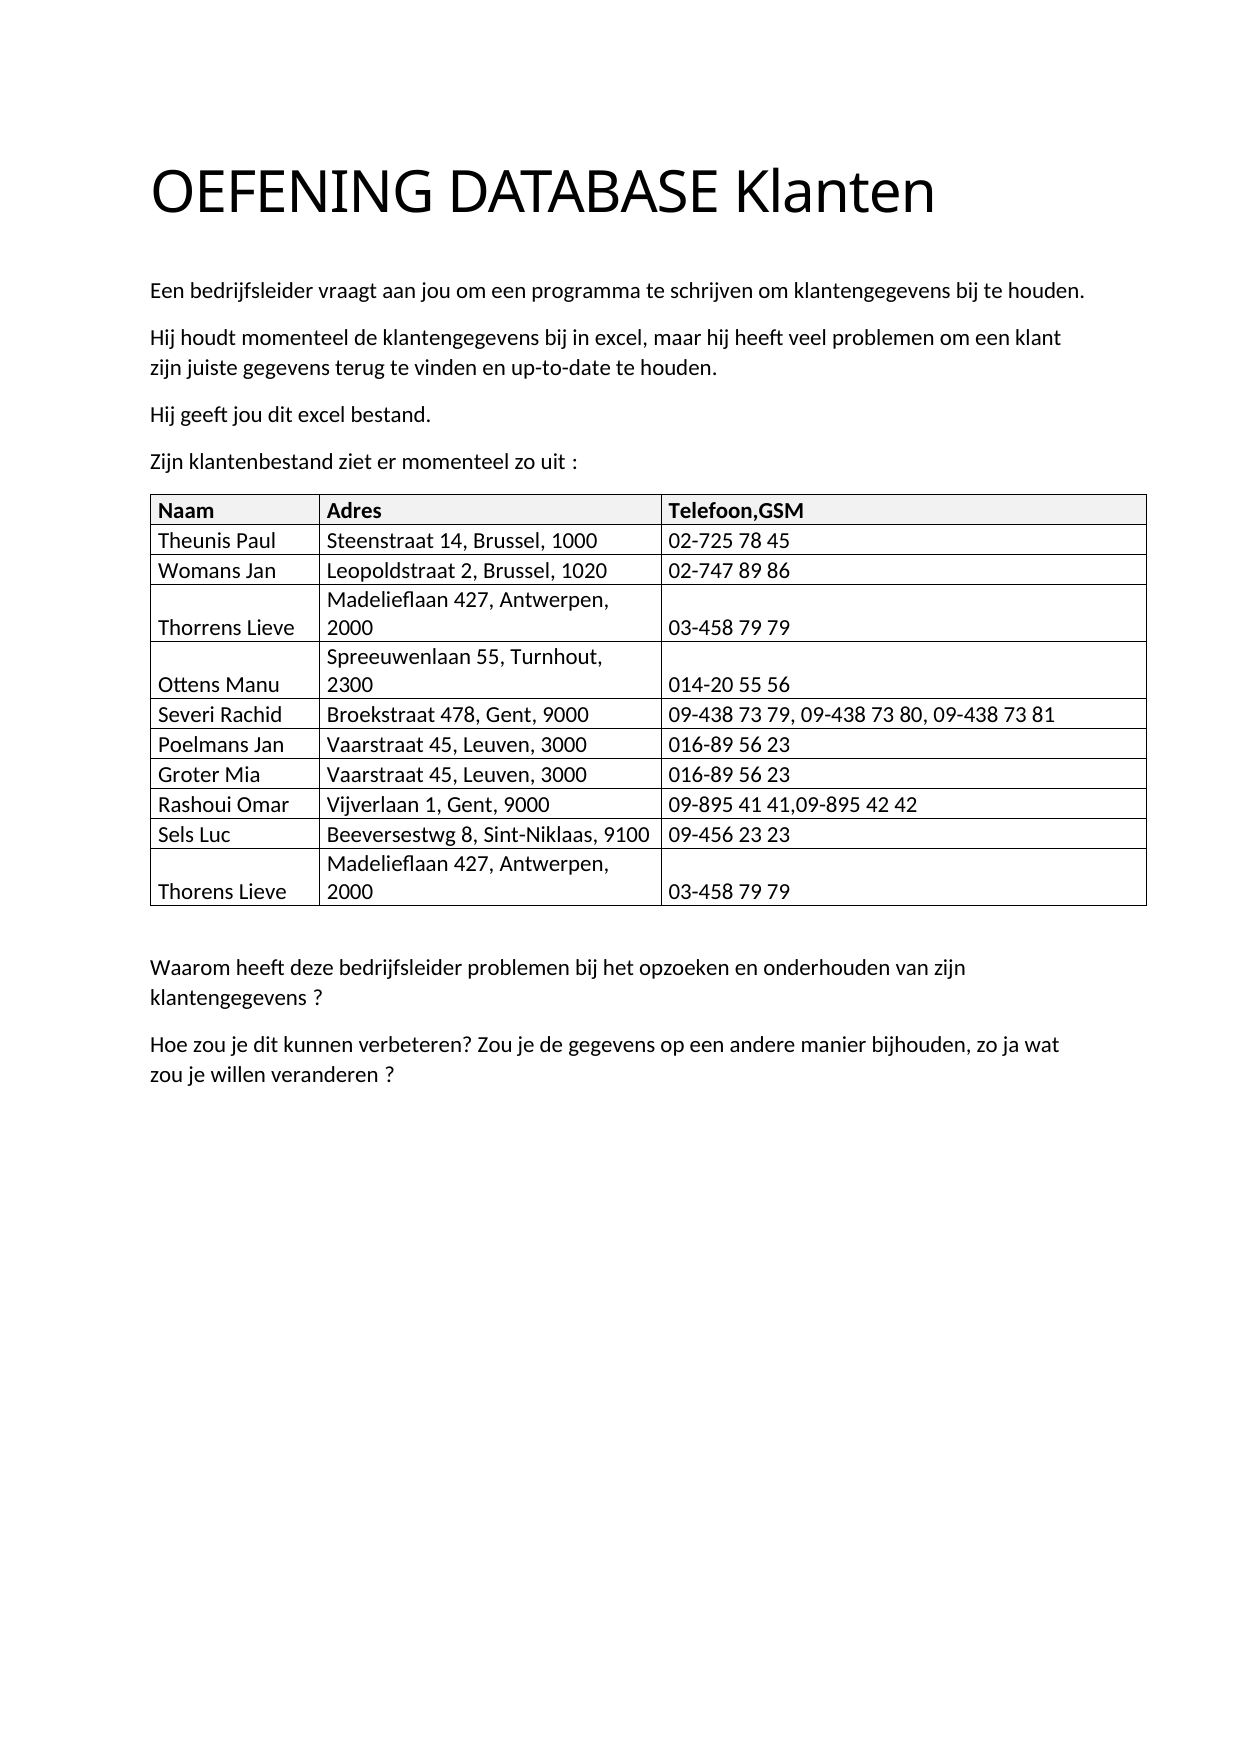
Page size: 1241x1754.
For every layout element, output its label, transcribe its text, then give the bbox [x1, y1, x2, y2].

table_cell Rashoui Omar [151, 789, 319, 818]
table_cell 014-20 55 56 [662, 642, 1146, 698]
table_cell Broekstraat 478, Gent, 9000 [320, 699, 661, 728]
table_cell Thorens Lieve [151, 849, 319, 905]
table_cell Madelieflaan 427, Antwerpen, 2000 [320, 585, 661, 641]
table_cell Leopoldstraat 2, Brussel, 1020 [320, 555, 661, 584]
table_cell Madelieflaan 427, Antwerpen, 2000 [320, 849, 661, 905]
title OEFENING DATABASE Klanten [150, 150, 1090, 229]
table_cell 03-458 79 79 [662, 849, 1146, 905]
table_header Naam [151, 495, 319, 524]
table_cell 02-747 89 86 [662, 555, 1146, 584]
table_cell 09-456 23 23 [662, 819, 1146, 848]
table_cell 03-458 79 79 [662, 585, 1146, 641]
table_header Telefoon,GSM [662, 495, 1146, 524]
text Hij geeft jou dit excel bestand. [150, 400, 1090, 428]
text Zijn klantenbestand ziet er momenteel zo uit : [150, 447, 1090, 475]
table_cell Groter Mia [151, 759, 319, 788]
table_cell Theunis Paul [151, 525, 319, 554]
table_cell 09-895 41 41,09-895 42 42 [662, 789, 1146, 818]
table_cell 016-89 56 23 [662, 759, 1146, 788]
table_cell Severi Rachid [151, 699, 319, 728]
table_cell 016-89 56 23 [662, 729, 1146, 758]
table_cell Poelmans Jan [151, 729, 319, 758]
table_cell Thorrens Lieve [151, 585, 319, 641]
table_cell 09-438 73 79, 09-438 73 80, 09-438 73 81 [662, 699, 1146, 728]
table_cell Spreeuwenlaan 55, Turnhout, 2300 [320, 642, 661, 698]
table_cell 02-725 78 45 [662, 525, 1146, 554]
table_cell Beeversestwg 8, Sint-Niklaas, 9100 [320, 819, 661, 848]
table_cell Ottens Manu [151, 642, 319, 698]
table_cell Vaarstraat 45, Leuven, 3000 [320, 729, 661, 758]
text Waarom heeft deze bedrijfsleider problemen bij het opzoeken en onderhouden van zijn klantengegevens ? [150, 953, 1090, 1011]
table_cell Steenstraat 14, Brussel, 1000 [320, 525, 661, 554]
text Een bedrijfsleider vraagt aan jou om een programma te schrijven om klantengegevens bij te houden. [150, 276, 1090, 304]
table_cell Vijverlaan 1, Gent, 9000 [320, 789, 661, 818]
text Hoe zou je dit kunnen verbeteren? Zou je de gegevens op een andere manier bijhouden, zo ja wat zou je willen veranderen ? [150, 1030, 1090, 1088]
table_cell Vaarstraat 45, Leuven, 3000 [320, 759, 661, 788]
table_header Adres [320, 495, 661, 524]
table_cell Sels Luc [151, 819, 319, 848]
table_cell Womans Jan [151, 555, 319, 584]
text Hij houdt momenteel de klantengegevens bij in excel, maar hij heeft veel problemen om een klant zijn juiste gegevens terug te vinden en up-to-date te houden. [150, 323, 1090, 381]
